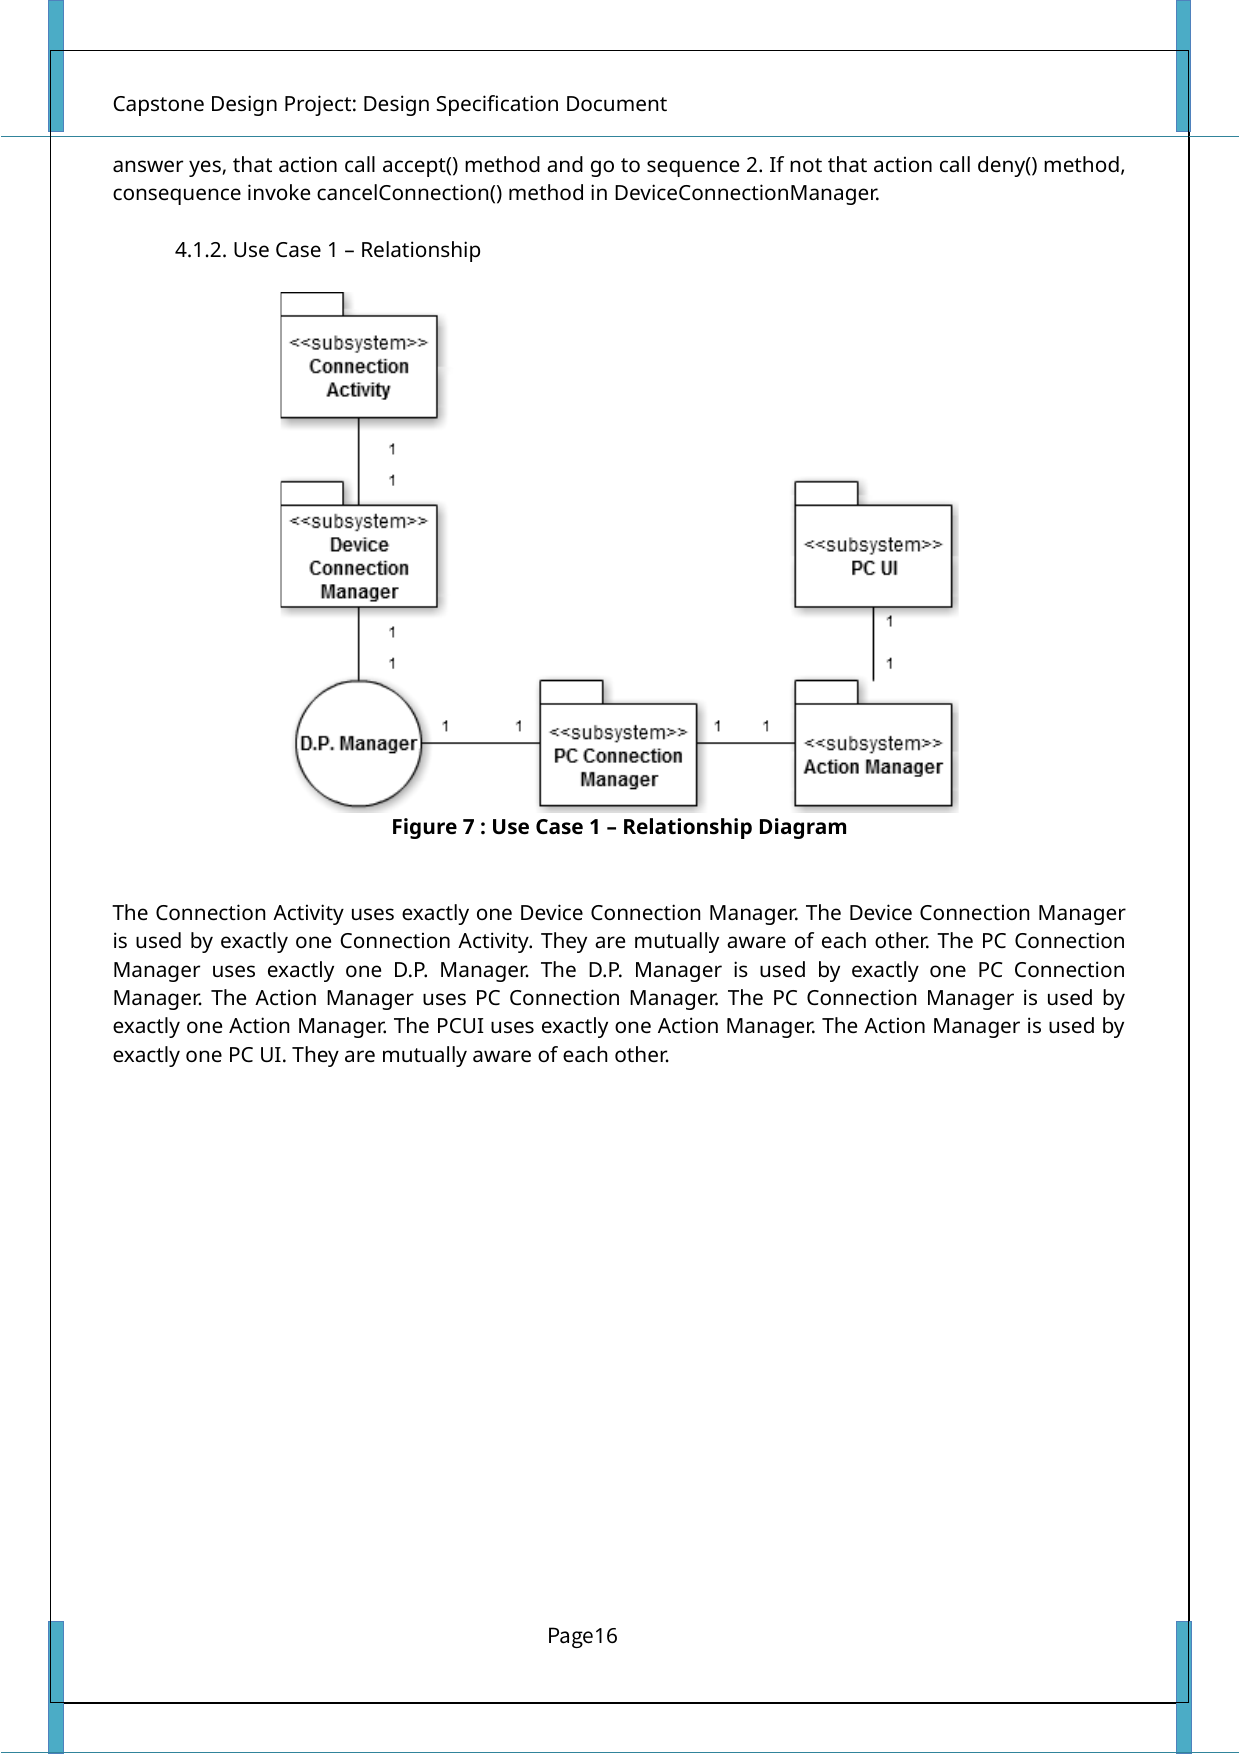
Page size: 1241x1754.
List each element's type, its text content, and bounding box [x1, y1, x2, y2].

picture [280, 292, 959, 813]
subtitle 4.1.2. Use Case 1 – Relationship [175, 235, 1127, 292]
text Figure 7 : Use Case 1 – Relationship Diagram [112, 812, 1127, 841]
text The Connection Activity uses exactly one Device Connection Manager. The Device Connection Manager is used by exactly one Connection Activity. They are mutually aware of each other. The PC Connection Manager uses exactly one D.P. Manager. The D.P. Manager is used by exactly one PC Connection Manager. The Action Manager uses PC Connection Manager. The PC Connection Manager is used by exactly one Action Manager. The PCUI uses exactly one Action Manager. The Action Manager is used by exactly one PC UI. They are mutually aware of each other. [112, 898, 1127, 1068]
